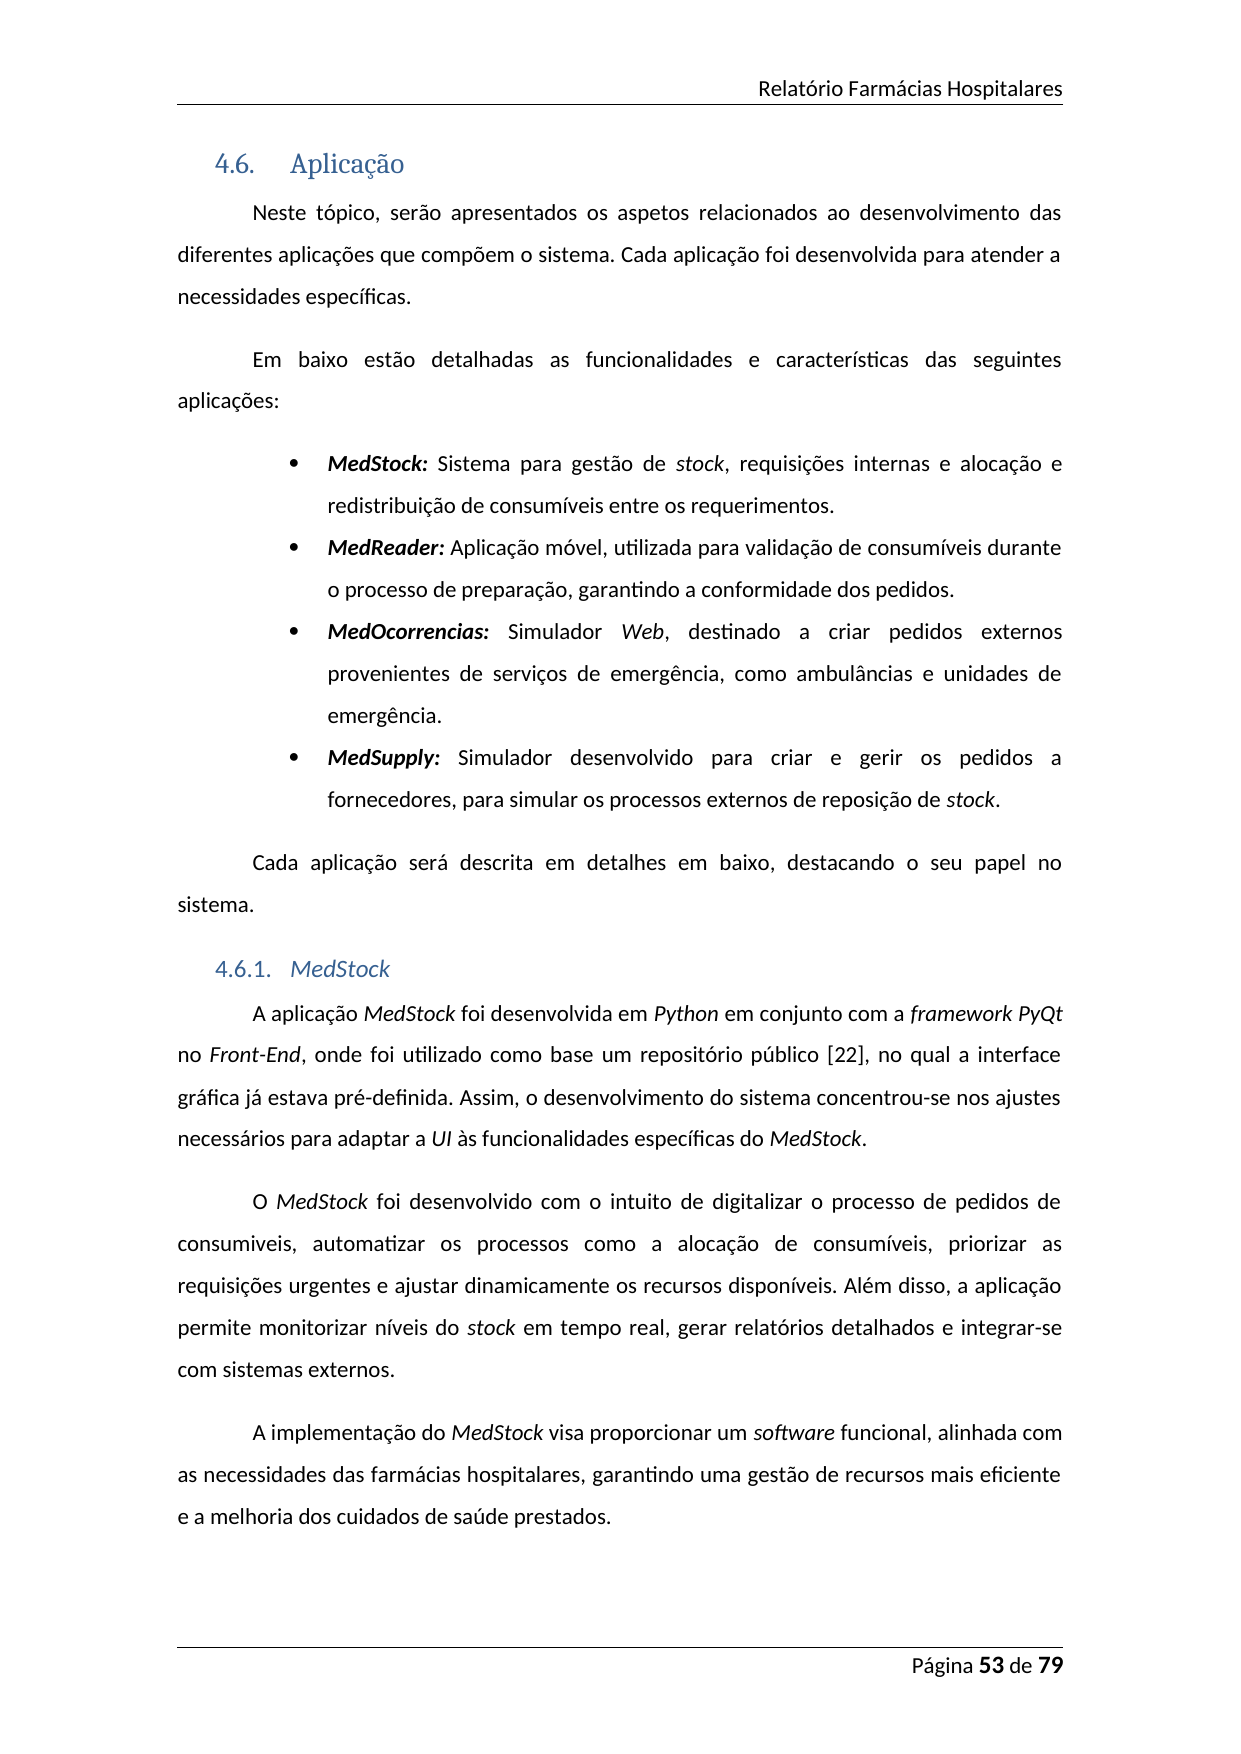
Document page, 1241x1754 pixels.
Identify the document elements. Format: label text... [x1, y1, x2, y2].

text A aplicação MedStock foi desenvolvida em Python em conjunto com a framework PyQt no Front-End, onde foi utilizado como base um repositório público [22], no qual a interface gráfica já estava pré-definida. Assim, o desenvolvimento do sistema concentrou-se nos ajustes necessários para adaptar a UI às funcionalidades específicas do MedStock. [177, 999, 1063, 1153]
text Cada aplicação será descrita em detalhes em baixo, destacando o seu papel no sistema. [177, 848, 1063, 918]
subtitle MedStock [215, 953, 1063, 983]
text Em baixo estão detalhadas as funcionalidades e características das seguintes aplicações: [177, 345, 1063, 415]
list MedStock: Sistema para gestão de stock, requisições internas e alocação e redistribuição de consumíveis entre os requerimentos. [290, 449, 1063, 519]
list MedOcorrencias: Simulador Web, destinado a criar pedidos externos provenientes de serviços de emergência, como ambulâncias e unidades de emergência. [290, 617, 1063, 729]
list MedReader: Aplicação móvel, utilizada para validação de consumíveis durante o processo de preparação, garantindo a conformidade dos pedidos. [290, 533, 1063, 603]
subtitle Aplicação [215, 148, 1063, 181]
list MedSupply: Simulador desenvolvido para criar e gerir os pedidos a fornecedores, para simular os processos externos de reposição de stock. [290, 743, 1063, 813]
text O MedStock foi desenvolvido com o intuito de digitalizar o processo de pedidos de consumiveis, automatizar os processos como a alocação de consumíveis, priorizar as requisições urgentes e ajustar dinamicamente os recursos disponíveis. Além disso, a aplicação permite monitorizar níveis do stock em tempo real, gerar relatórios detalhados e integrar-se com sistemas externos. [177, 1187, 1063, 1383]
text A implementação do MedStock visa proporcionar um software funcional, alinhada com as necessidades das farmácias hospitalares, garantindo uma gestão de recursos mais eficiente e a melhoria dos cuidados de saúde prestados. [177, 1418, 1063, 1530]
text Neste tópico, serão apresentados os aspetos relacionados ao desenvolvimento das diferentes aplicações que compõem o sistema. Cada aplicação foi desenvolvida para atender a necessidades específicas. [177, 198, 1063, 310]
